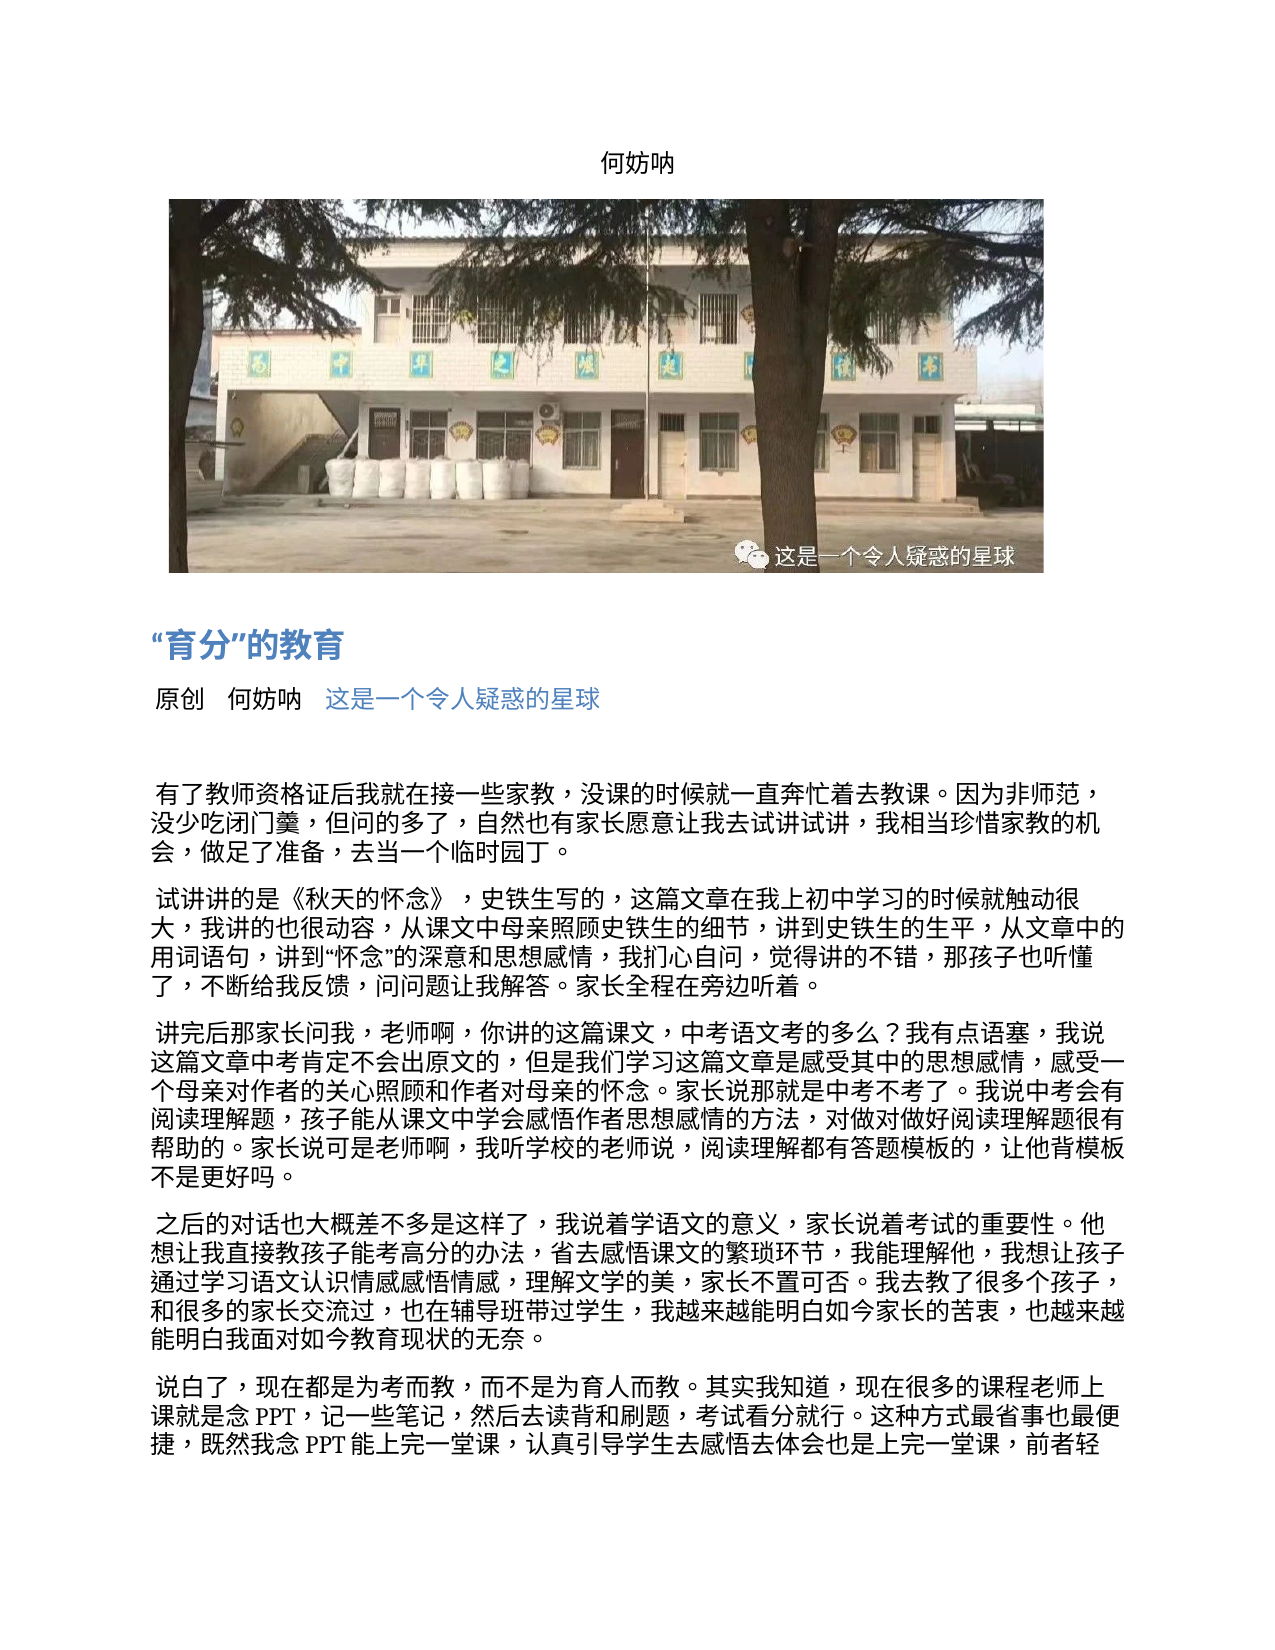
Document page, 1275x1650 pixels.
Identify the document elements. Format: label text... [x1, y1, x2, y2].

text 试讲讲的是《秋天的怀念》，史铁生写的，这篇文章在我上初中学习的时候就触动很大，我讲的也很动容，从课文中母亲照顾史铁生的细节，讲到史铁生的生平，从文章中的用词语句，讲到“怀念”的深意和思想感情，我扪心自问，觉得讲的不错，那孩子也听懂了，不断给我反馈，问问题让我解答。家长全程在旁边听着。 [150, 886, 1125, 1001]
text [150, 1374, 1125, 1460]
picture [168, 199, 1044, 573]
text 有了教师资格证后我就在接一些家教，没课的时候就一直奔忙着去教课。因为非师范，没少吃闭门羹，但问的多了，自然也有家长愿意让我去试讲试讲，我相当珍惜家教的机会，做足了准备，去当一个临时园丁。 [150, 781, 1125, 868]
text 原创 何妨呐 这是一个令人疑惑的星球 [150, 686, 1125, 715]
subtitle “育分”的教育 [150, 622, 1125, 668]
text 之后的对话也大概差不多是这样了，我说着学语文的意义，家长说着考试的重要性。他想让我直接教孩子能考高分的办法，省去感悟课文的繁琐环节，我能理解他，我想让孩子通过学习语文认识情感感悟情感，理解文学的美，家长不置可否。我去教了很多个孩子，和很多的家长交流过，也在辅导班带过学生，我越来越能明白如今家长的苦衷，也越来越能明白我面对如今教育现状的无奈。 [150, 1211, 1125, 1355]
text 讲完后那家长问我，老师啊，你讲的这篇课文，中考语文考的多么？我有点语塞，我说这篇文章中考肯定不会出原文的，但是我们学习这篇文章是感受其中的思想感情，感受一个母亲对作者的关心照顾和作者对母亲的怀念。家长说那就是中考不考了。我说中考会有阅读理解题，孩子能从课文中学会感悟作者思想感情的方法，对做对做好阅读理解题很有帮助的。家长说可是老师啊，我听学校的老师说，阅读理解都有答题模板的，让他背模板不是更好吗。 [150, 1020, 1125, 1193]
text 何妨呐 [150, 150, 1125, 179]
